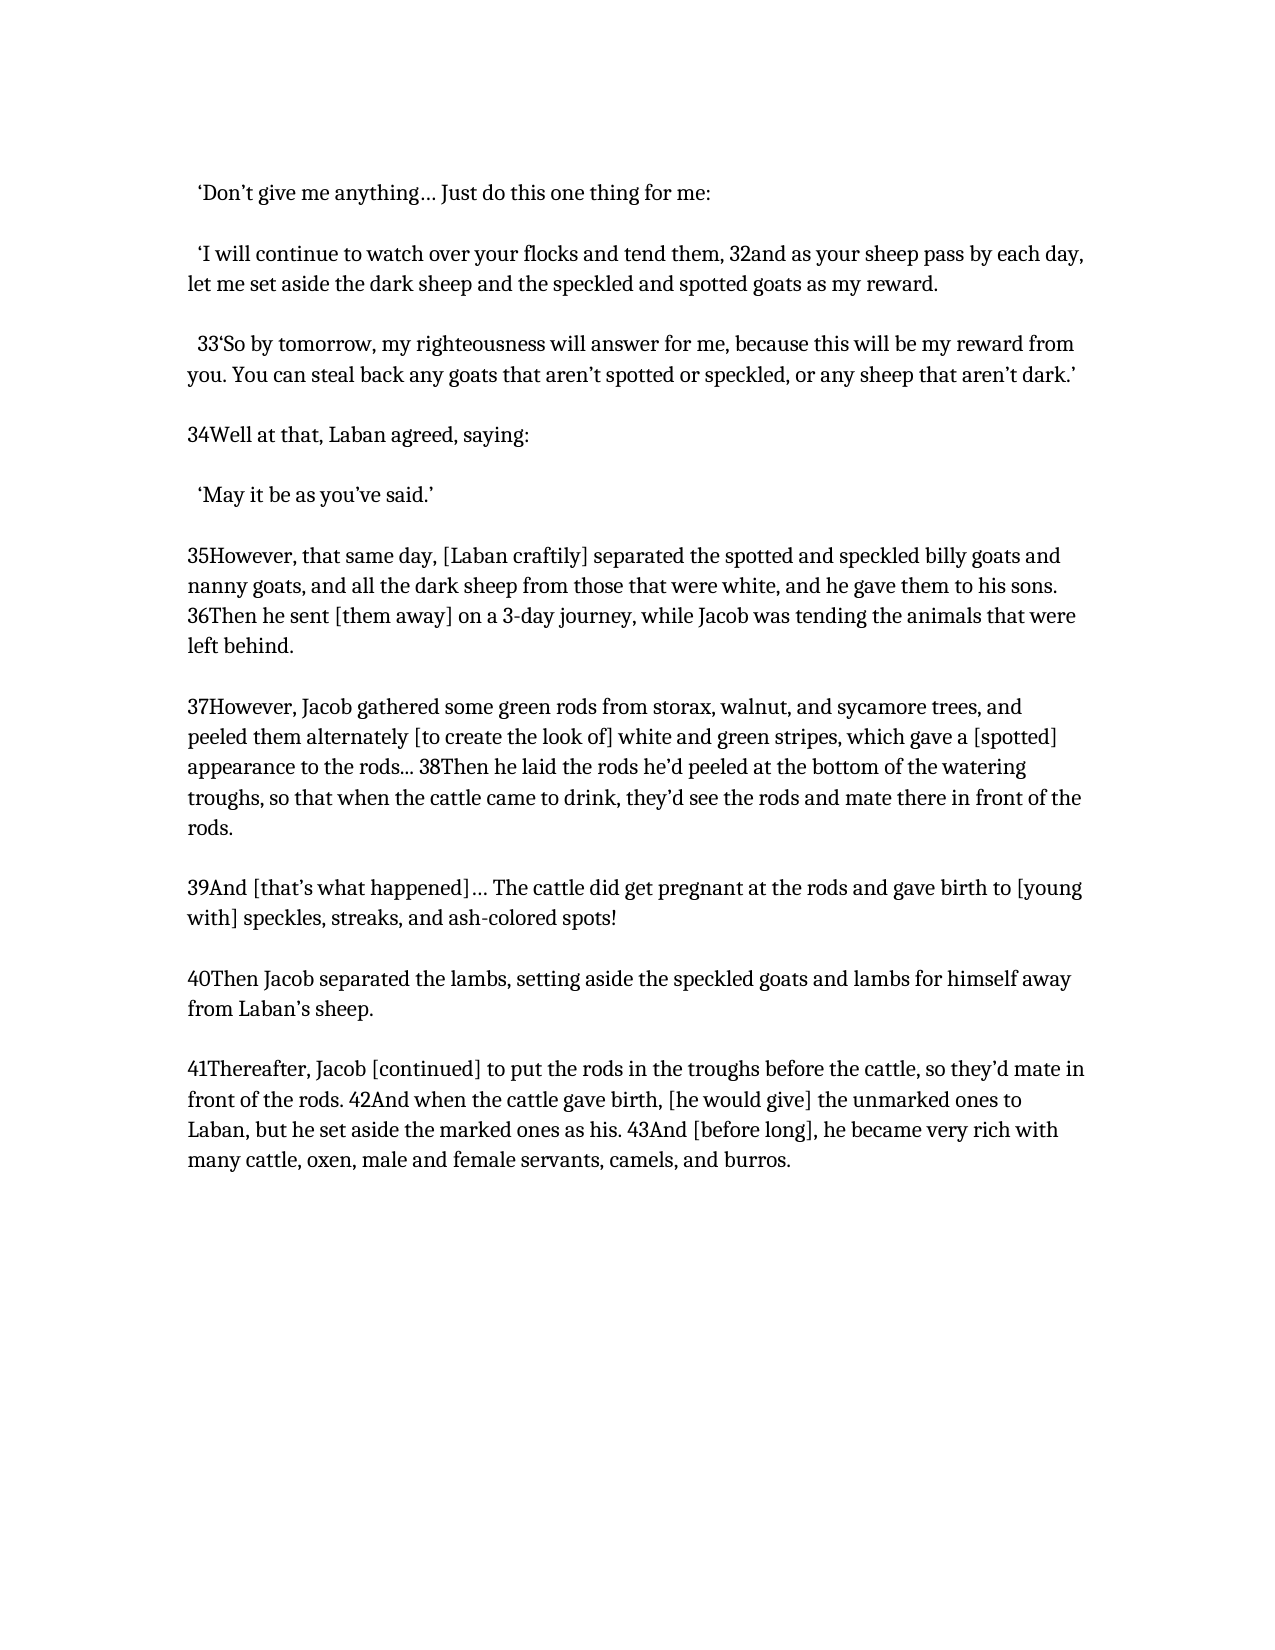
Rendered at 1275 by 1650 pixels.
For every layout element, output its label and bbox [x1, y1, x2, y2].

text [187, 150, 1087, 1203]
